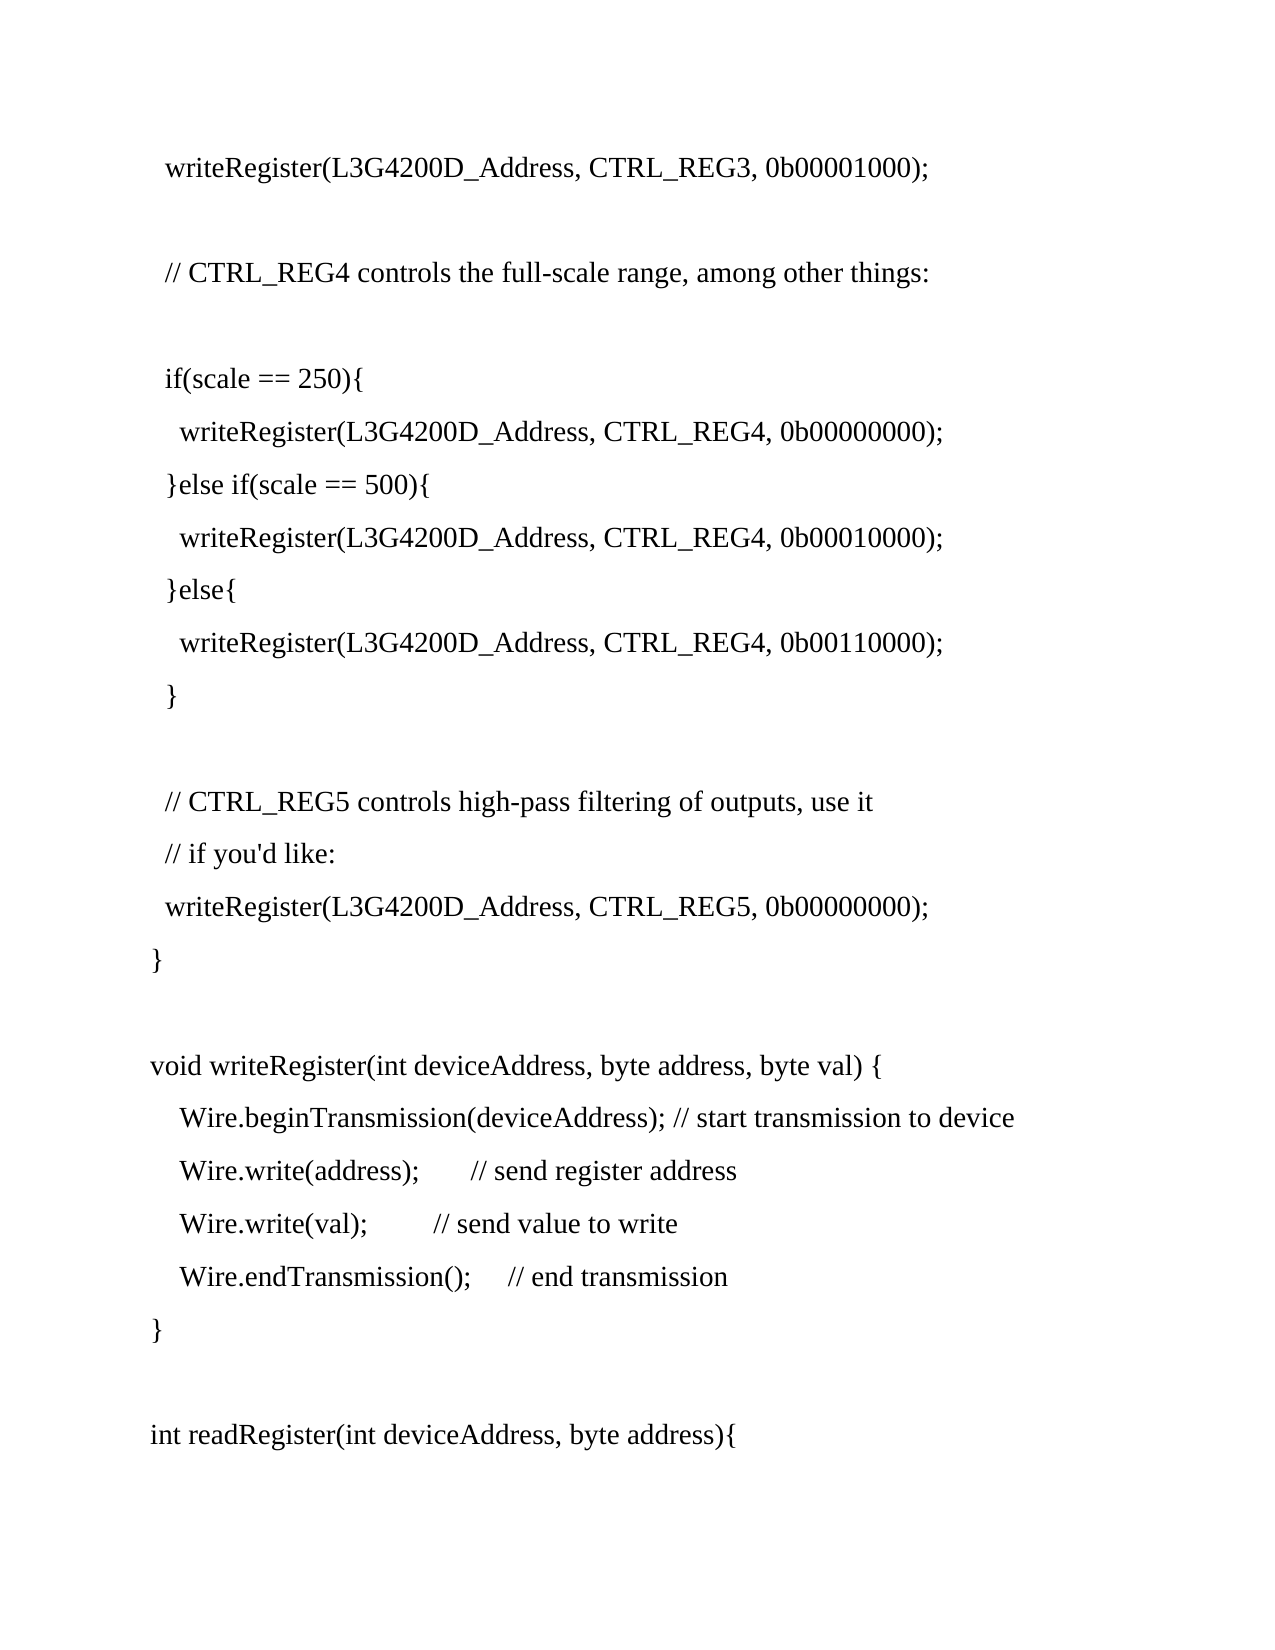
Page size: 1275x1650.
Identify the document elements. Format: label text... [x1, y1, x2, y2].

text Wire.write(val); // send value to write [150, 1206, 1125, 1240]
text writeRegister(L3G4200D_Address, CTRL_REG3, 0b00001000); [150, 150, 1125, 183]
text // if you'd like: [150, 837, 1125, 870]
text Wire.write(address); // send register address [150, 1153, 1125, 1187]
text if(scale == 250){ [150, 361, 1125, 395]
text // CTRL_REG5 controls high-pass filtering of outputs, use it [150, 784, 1125, 817]
text Wire.endTransmission(); // end transmission [150, 1259, 1125, 1293]
text writeRegister(L3G4200D_Address, CTRL_REG4, 0b00010000); [150, 520, 1125, 553]
text writeRegister(L3G4200D_Address, CTRL_REG5, 0b00000000); [150, 889, 1125, 923]
text Wire.beginTransmission(deviceAddress); // start transmission to device [150, 1101, 1125, 1134]
text writeRegister(L3G4200D_Address, CTRL_REG4, 0b00000000); [150, 414, 1125, 448]
text } [150, 1312, 1125, 1345]
text } [150, 942, 1125, 976]
text }else{ [150, 572, 1125, 606]
text int readRegister(int deviceAddress, byte address){ [150, 1417, 1125, 1451]
text // CTRL_REG4 controls the full-scale range, among other things: [150, 256, 1125, 289]
text } [150, 678, 1125, 712]
text writeRegister(L3G4200D_Address, CTRL_REG4, 0b00110000); [150, 625, 1125, 659]
text void writeRegister(int deviceAddress, byte address, byte val) { [150, 1048, 1125, 1081]
text }else if(scale == 500){ [150, 467, 1125, 500]
